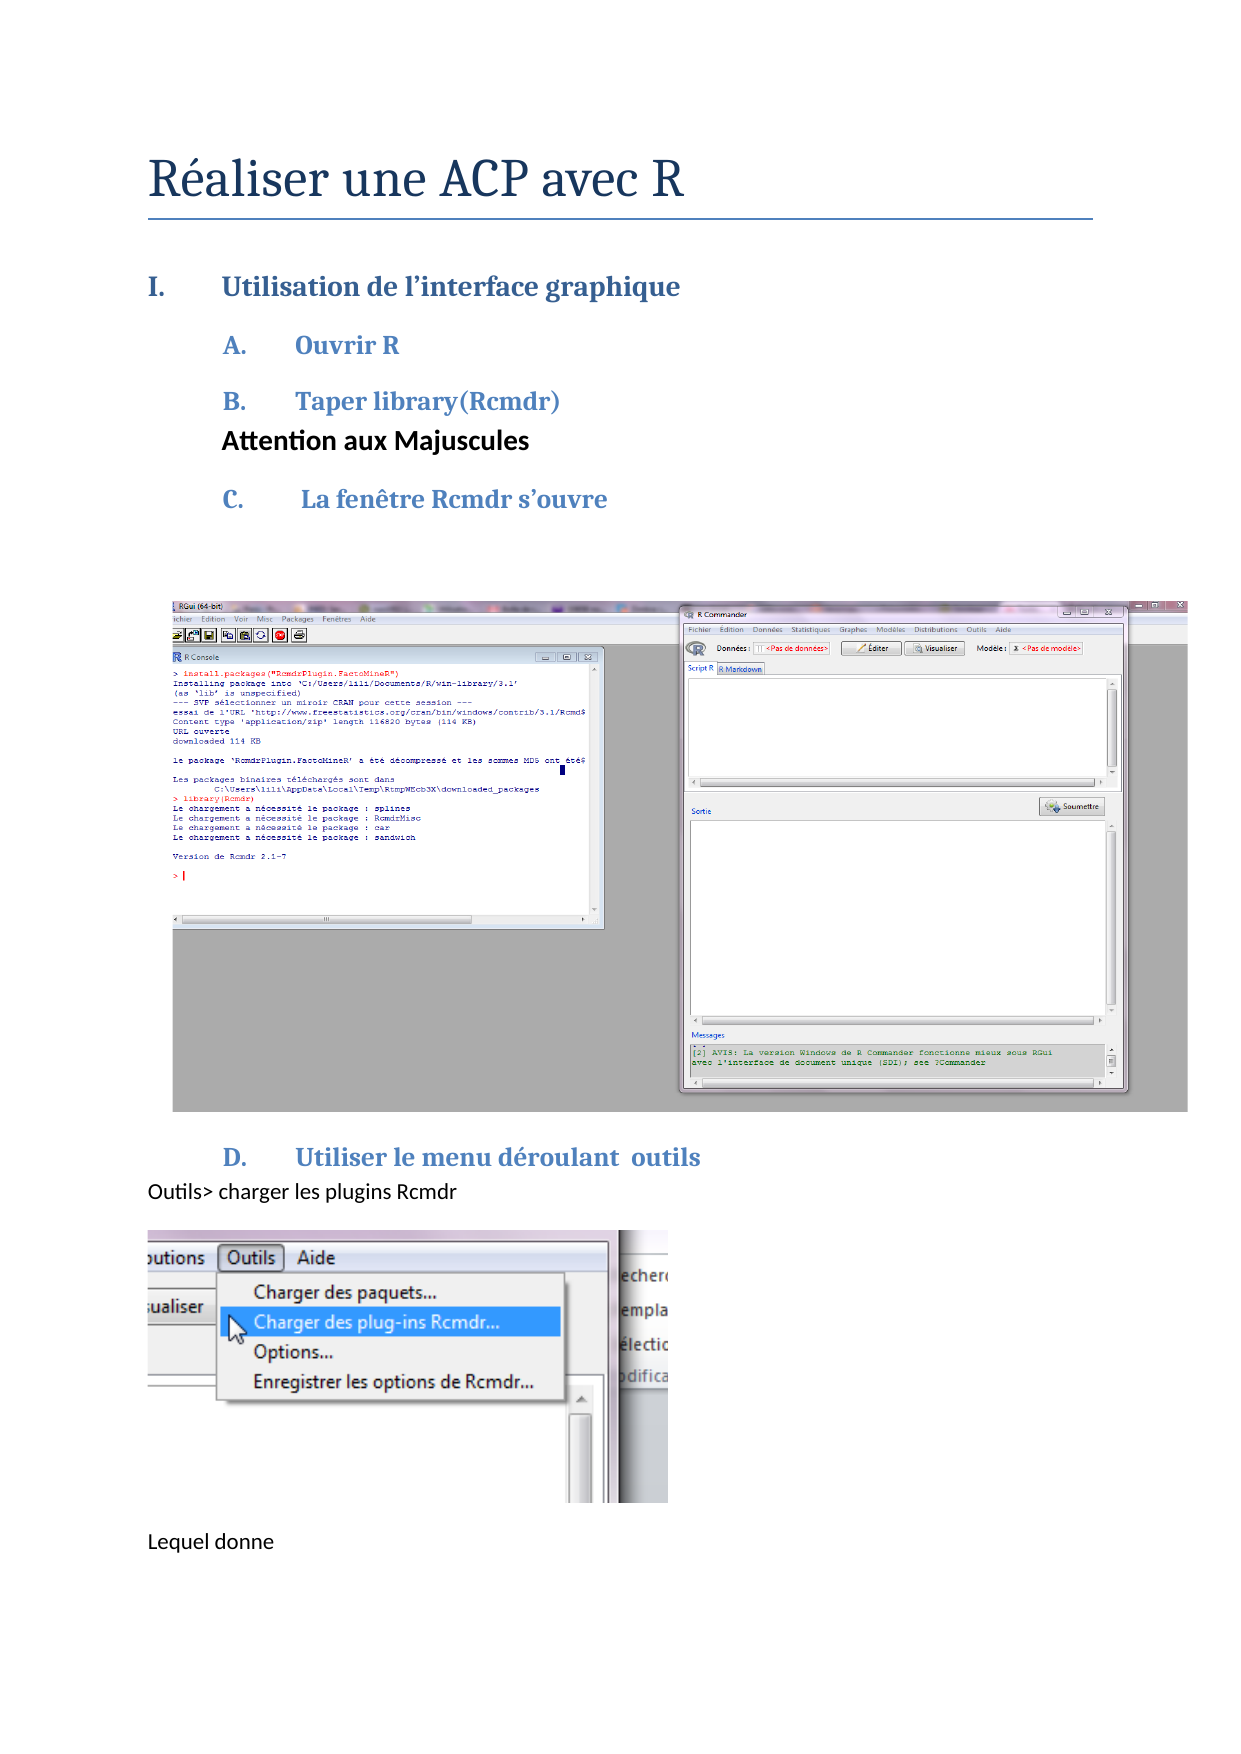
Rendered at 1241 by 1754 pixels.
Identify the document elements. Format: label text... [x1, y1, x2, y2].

text Outils> charger les plugins Rcmdr [148, 1177, 1093, 1205]
text Attention aux Majuscules [148, 422, 1093, 458]
picture [147, 1230, 668, 1503]
subtitle Utiliser le menu déroulant outils [223, 1112, 1093, 1173]
picture [172, 601, 1188, 1112]
subtitle La fenêtre Rcmdr s’ouvre [223, 484, 1093, 515]
text Lequel donne [148, 1527, 1093, 1555]
title Réaliser une ACP avec R [148, 148, 1093, 218]
subtitle Utilisation de l’interface graphique [148, 270, 1093, 304]
subtitle Ouvrir R [223, 330, 1093, 361]
subtitle Taper library(Rcmdr) [223, 386, 1093, 417]
